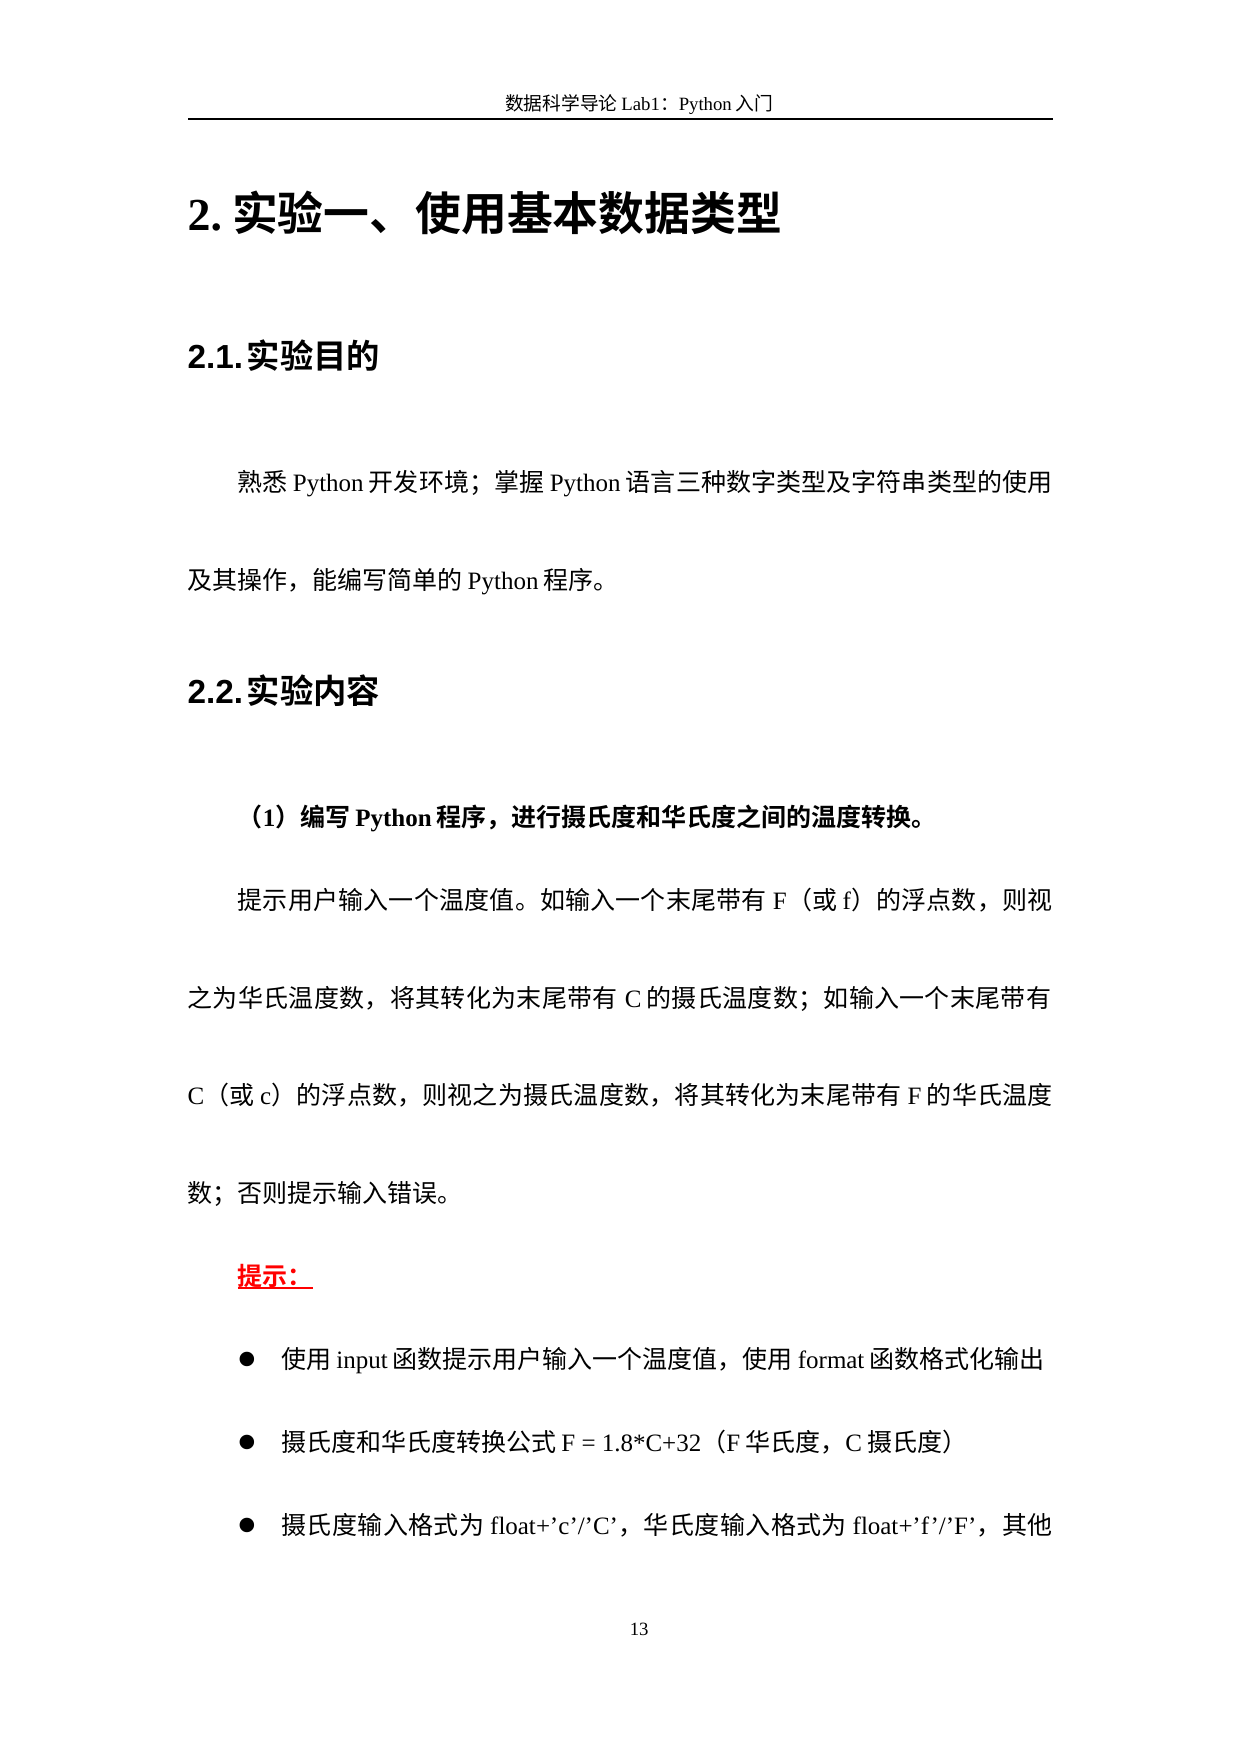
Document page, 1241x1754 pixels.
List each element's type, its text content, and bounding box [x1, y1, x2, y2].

text 提示： [187, 1242, 1053, 1307]
subtitle 实验内容 [187, 656, 1053, 721]
text （1）编写Python程序，进行摄氏度和华氏度之间的温度转换。 [187, 783, 1053, 848]
list 使用input函数提示用户输入一个温度值，使用format函数格式化输出 [237, 1325, 1053, 1390]
list 摄氏度和华氏度转换公式F = 1.8*C+32（F华氏度，C摄氏度） [237, 1408, 1053, 1473]
text 熟悉Python开发环境；掌握Python语言三种数字类型及字符串类型的使用及其操作，能编写简单的Python程序。 [187, 448, 1053, 611]
text 提示用户输入一个温度值。如输入一个末尾带有F（或f）的浮点数，则视之为华氏温度数，将其转化为末尾带有C的摄氏温度数；如输入一个末尾带有C（或c）的浮点数，则视之为摄氏温度数，将其转化为末尾带有F的华氏温度数；否则提示输入错误。 [187, 866, 1053, 1224]
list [237, 1491, 1053, 1556]
subtitle 实验目的 [187, 322, 1053, 387]
subtitle 实验一、使用基本数据类型 [187, 162, 1053, 259]
